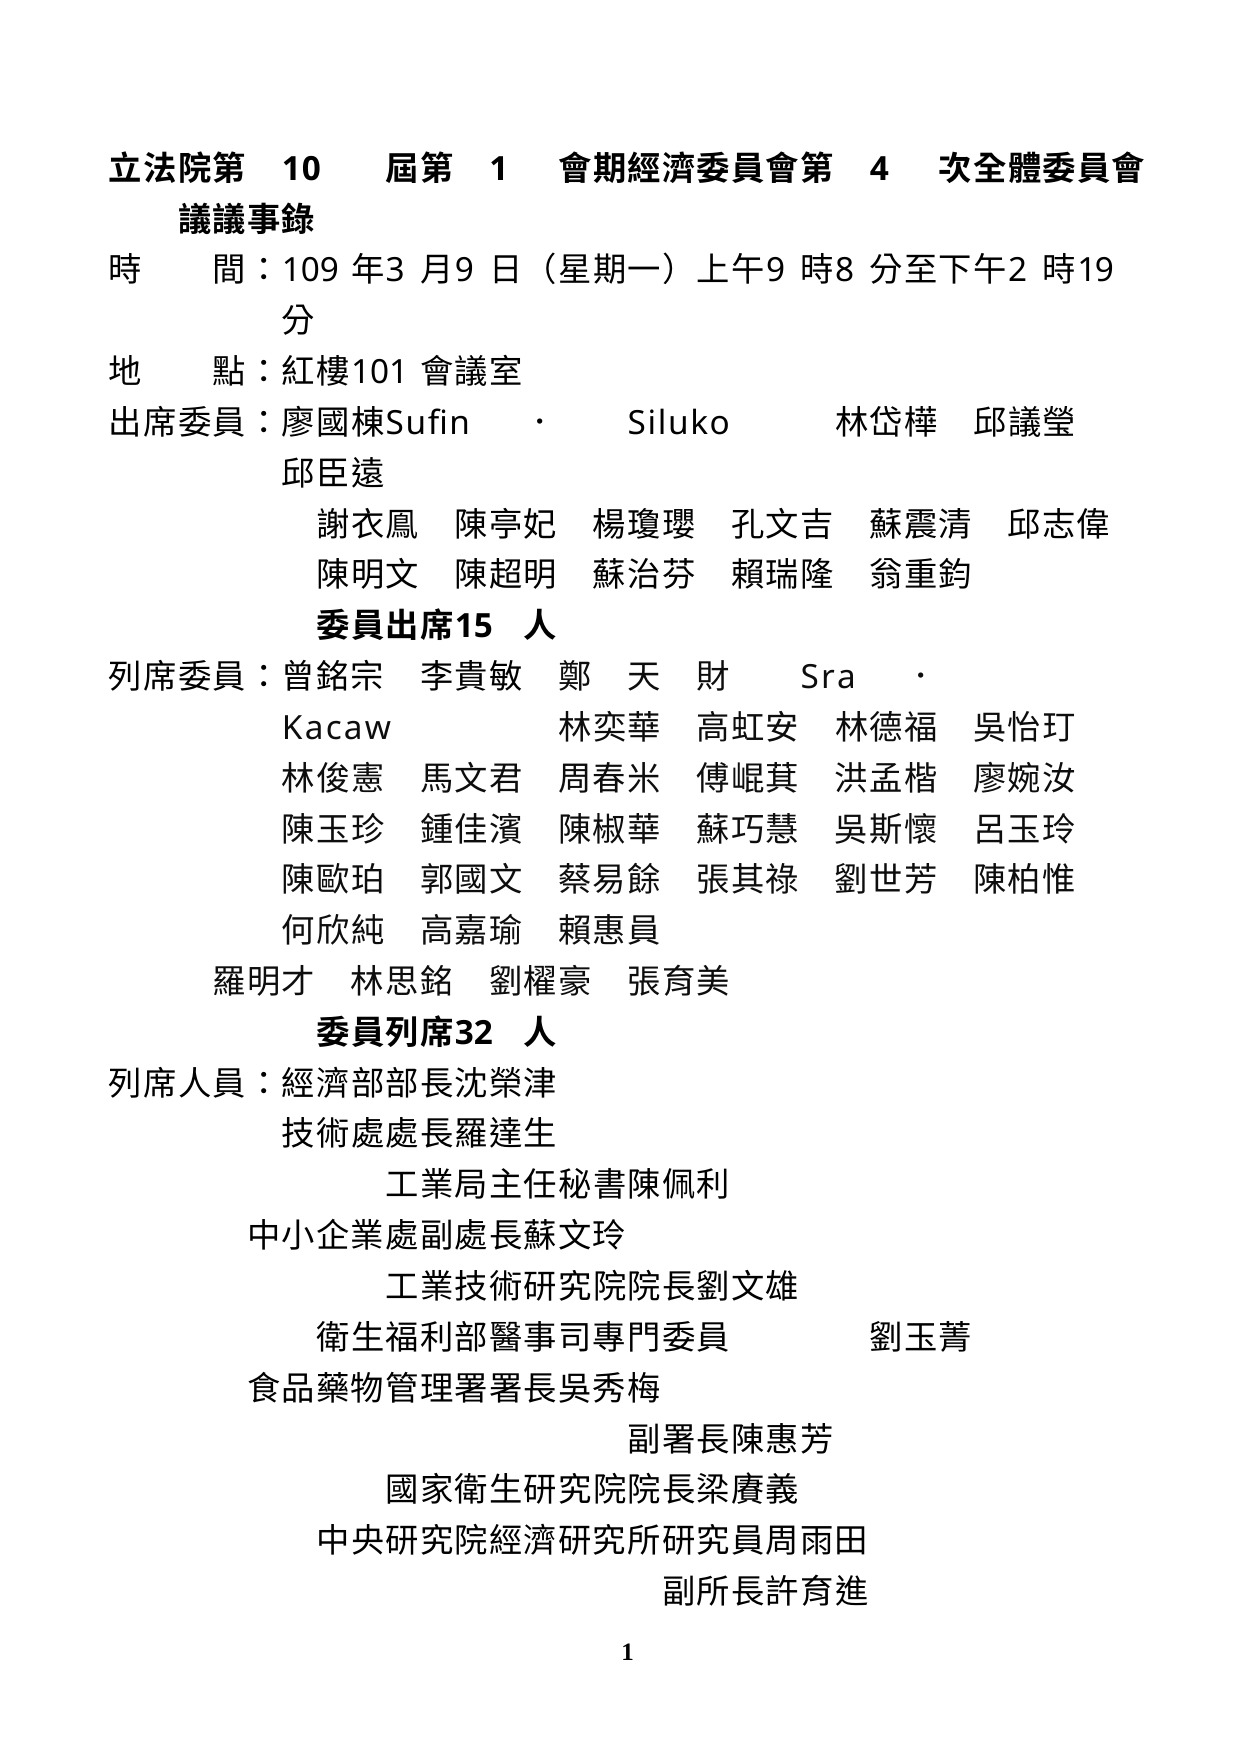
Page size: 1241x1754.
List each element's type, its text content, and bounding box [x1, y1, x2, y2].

text 立法院第10屆第1會期經濟委員會第4次全體委員會議議事錄 [109, 140, 1146, 242]
text 謝衣鳯 陳亭妃 楊瓊瓔 孔文吉 蘇震清 邱志偉 陳明文 陳超明 蘇治芬 賴瑞隆 翁重鈞 [282, 496, 1112, 598]
text 羅明才 林思銘 劉櫂豪 張育美 [109, 953, 1112, 1004]
text 中央研究院經濟研究所研究員周雨田 [109, 1513, 1112, 1563]
text 時 間：109年3月9日（星期一）上午9時8分至下午2時19分 [109, 242, 1115, 343]
text 技術處處長羅達生 [109, 1106, 1112, 1157]
text 食品藥物管理署署長吳秀梅 [109, 1360, 1112, 1411]
text 委員出席15人 [282, 598, 1112, 648]
text 列席委員：曾銘宗 李貴敏 鄭天財Sra．Kacaw 林奕華 高虹安 林德福 吳怡玎 林俊憲 馬文君 周春米 傅崐萁 洪孟楷 廖婉汝 陳玉珍 鍾佳濱 陳椒華 蘇巧慧 吳斯懷 呂玉玲 陳歐珀 郭國文 蔡易餘 張其祿 劉世芳 陳柏惟 何欣純 高嘉瑜 賴惠員 [109, 648, 1112, 953]
text 工業局主任秘書陳佩利 [109, 1157, 1112, 1208]
text 工業技術研究院院長劉文雄 [109, 1258, 1112, 1309]
text 副署長陳惠芳 [109, 1411, 1112, 1462]
text 委員列席32人 [282, 1004, 1112, 1055]
text 地 點：紅樓101會議室 [109, 343, 1146, 394]
text 出席委員：廖國棟Sufin．Siluko 林岱樺 邱議瑩 邱臣遠 [109, 394, 1112, 496]
text 國家衛生研究院院長梁賡義 [109, 1462, 1112, 1513]
text 衛生福利部醫事司專門委員 劉玉菁 [109, 1309, 1112, 1360]
text 列席人員：經濟部部長沈榮津 [109, 1055, 1112, 1106]
text 副所長許育進 [109, 1563, 1112, 1614]
text 中小企業處副處長蘇文玲 [109, 1208, 1112, 1258]
